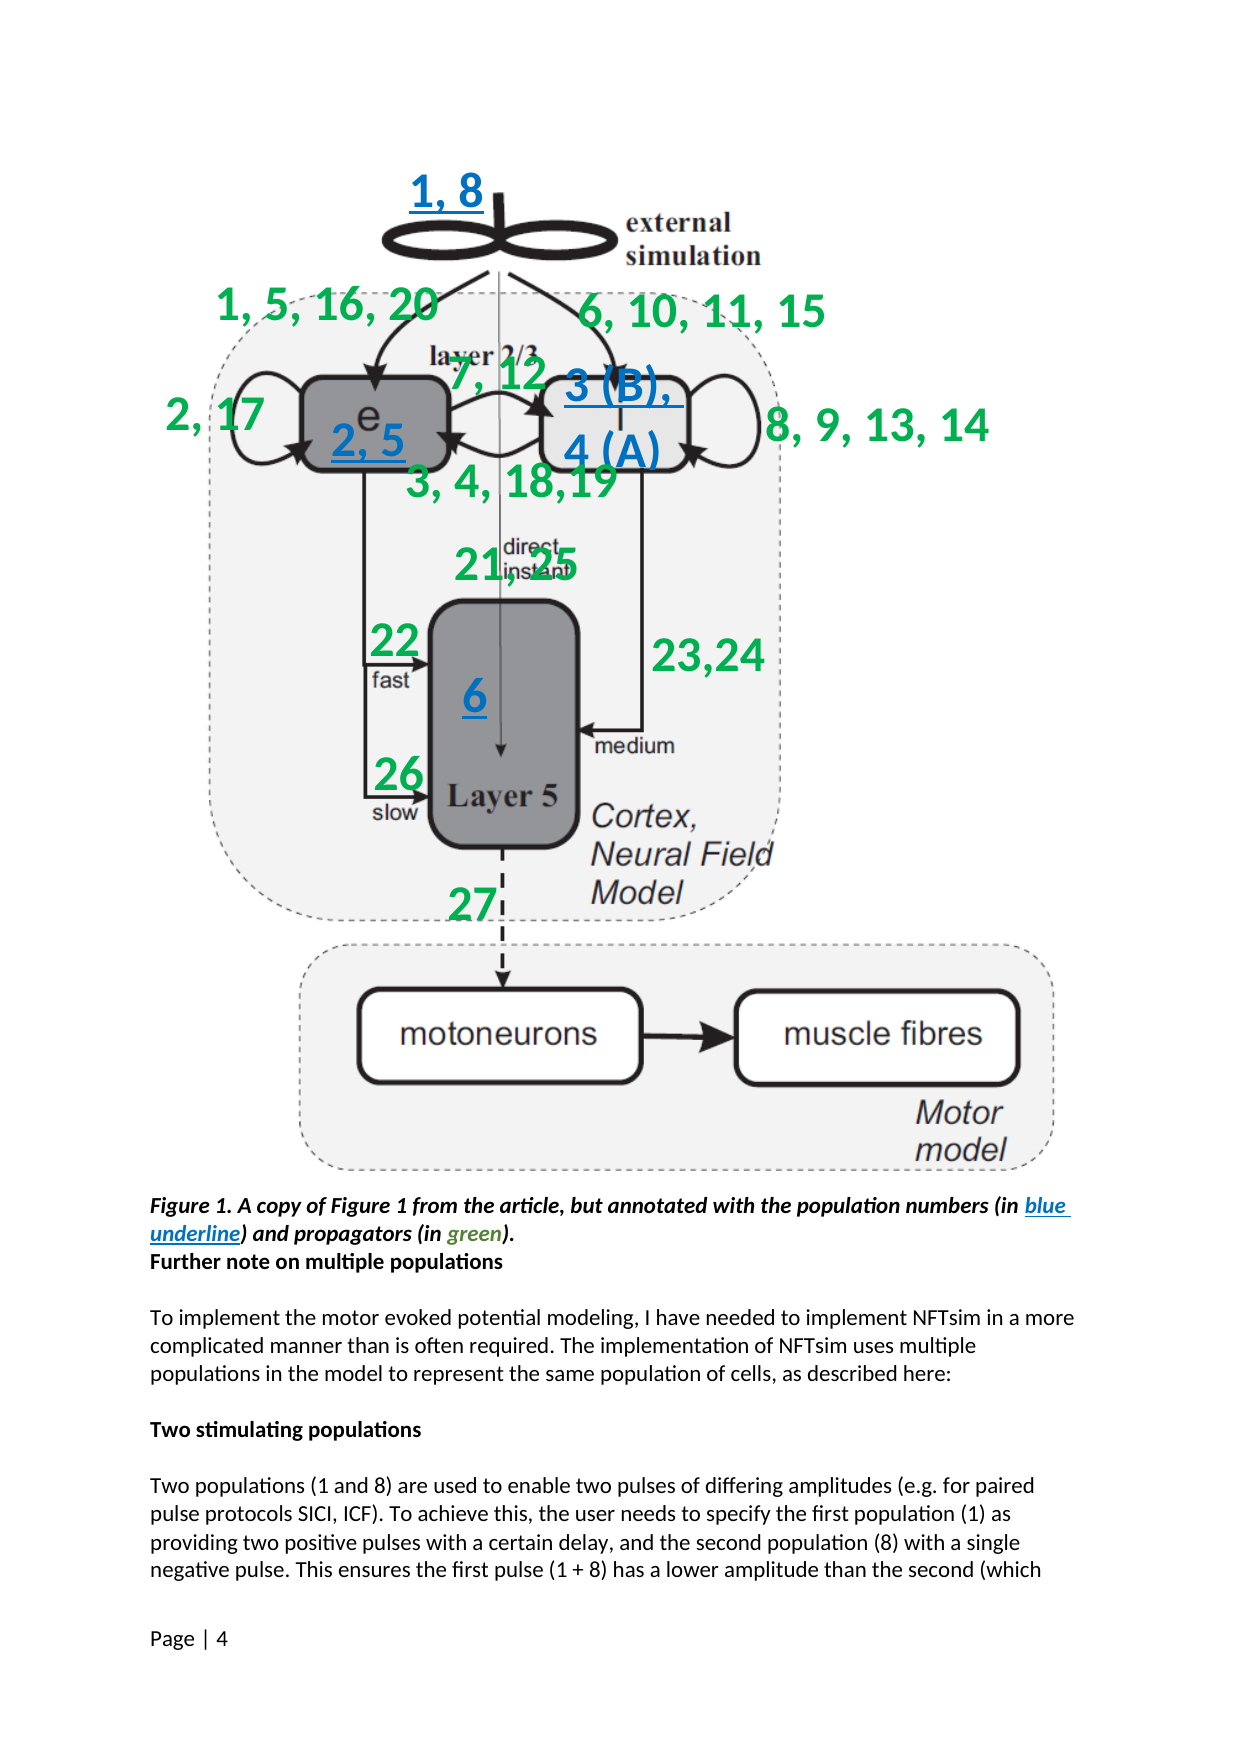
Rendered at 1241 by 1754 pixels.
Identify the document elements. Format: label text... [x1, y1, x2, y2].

text To implement the motor evoked potential modeling, I have needed to implement NFTsim in a more complicated manner than is often required. The implementation of NFTsim uses multiple populations in the model to represent the same population of cells, as described here: [150, 1303, 1090, 1387]
picture [150, 150, 1091, 1192]
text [150, 1472, 1090, 1584]
text Figure 1. A copy of Figure 1 from the article, but annotated with the population numbers (in blue underline) and propagators (in green). [150, 1192, 1090, 1247]
text Two stimulating populations [150, 1416, 1090, 1443]
text Further note on multiple populations [150, 1247, 1090, 1275]
